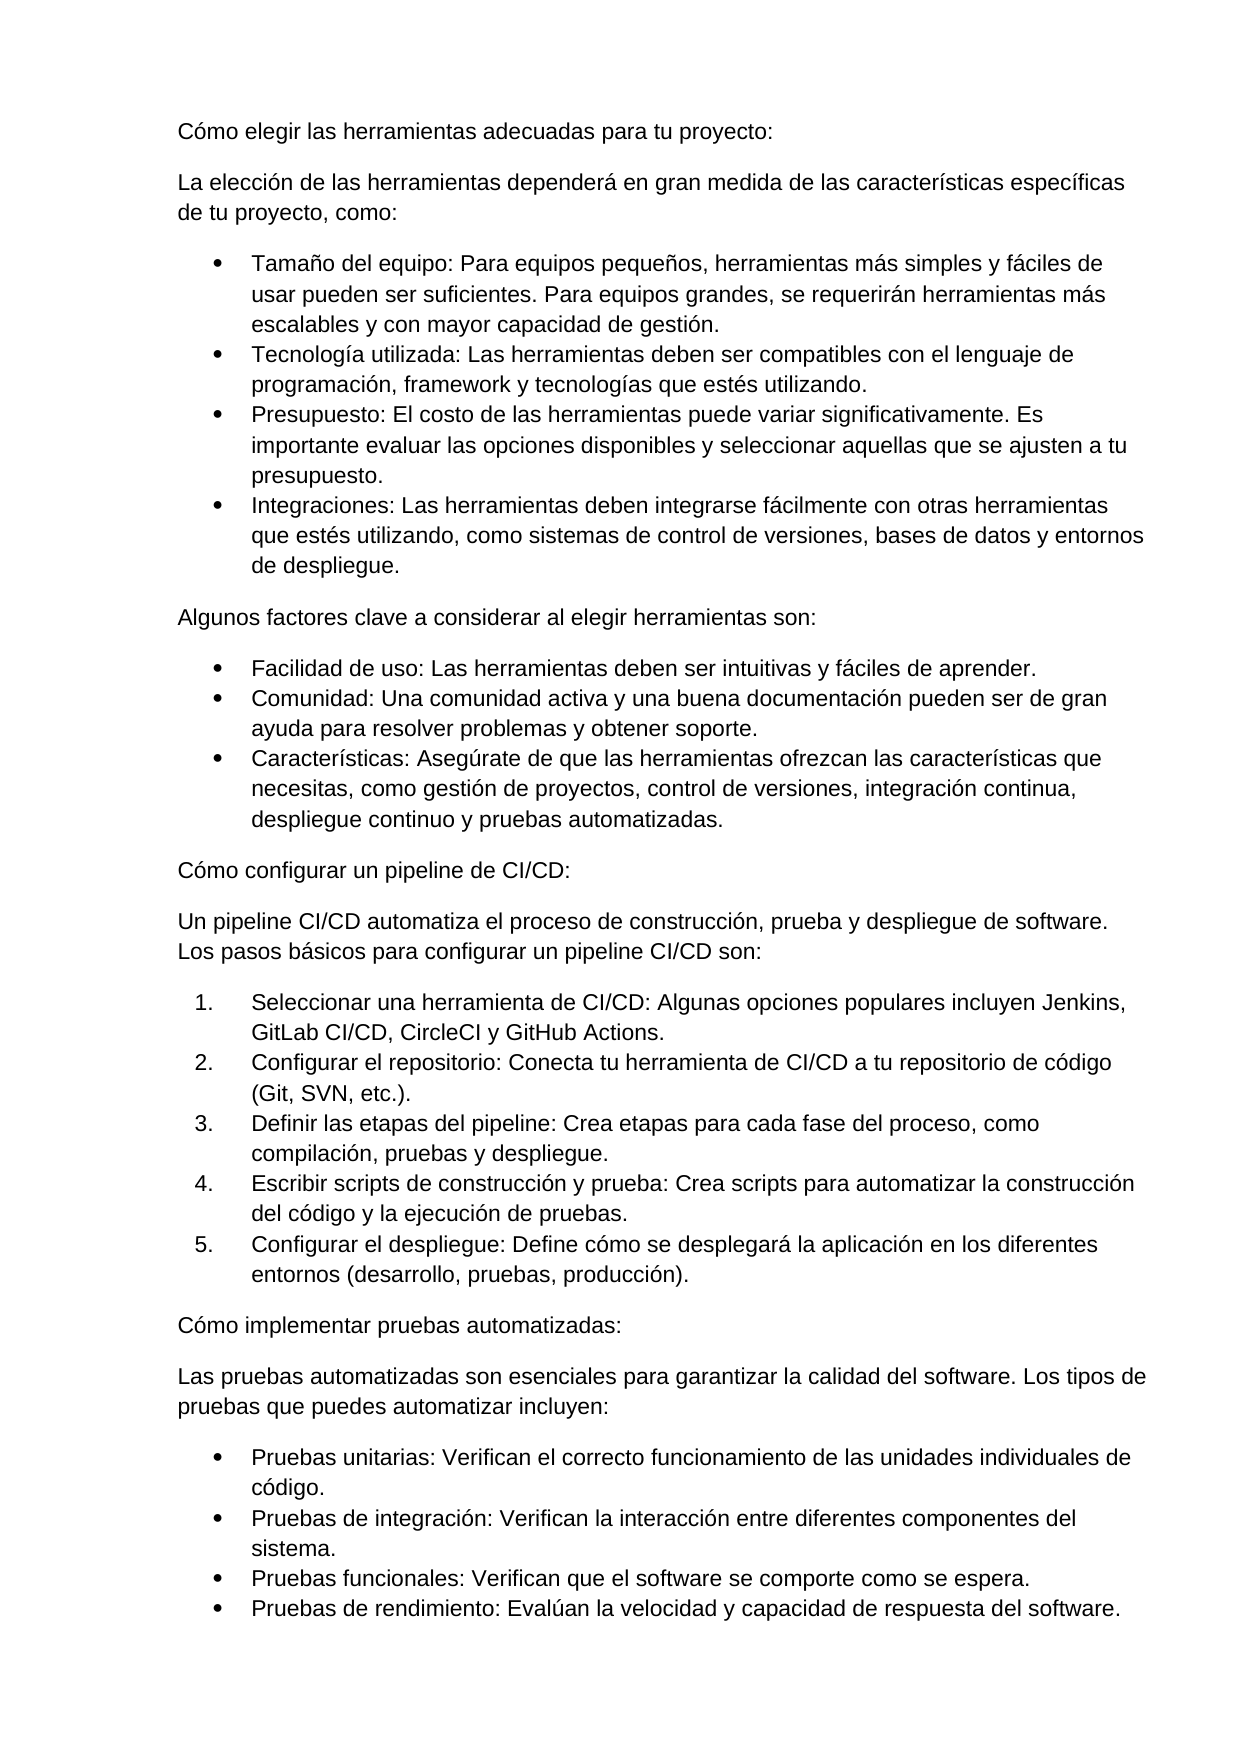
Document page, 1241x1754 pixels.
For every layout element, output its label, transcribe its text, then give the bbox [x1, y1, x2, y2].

text Cómo implementar pruebas automatizadas: [177, 1312, 1152, 1338]
list Pruebas de rendimiento: Evalúan la velocidad y capacidad de respuesta del software. [213, 1595, 1152, 1622]
text Las pruebas automatizadas son esenciales para garantizar la calidad del software. Los tipos de pruebas que puedes automatizar incluyen: [177, 1363, 1152, 1419]
list Comunidad: Una comunidad activa y una buena documentación pueden ser de gran ayuda para resolver problemas y obtener soporte. [213, 685, 1152, 741]
list Facilidad de uso: Las herramientas deben ser intuitivas y fáciles de aprender. [213, 654, 1152, 681]
list Pruebas unitarias: Verifican el correcto funcionamiento de las unidades individuales de código. [213, 1444, 1152, 1501]
list Pruebas de integración: Verifican la interacción entre diferentes componentes del sistema. [213, 1504, 1152, 1561]
list Configurar el repositorio: Conecta tu herramienta de CI/CD a tu repositorio de código (Git, SVN, etc.). [213, 1049, 1152, 1106]
list Pruebas funcionales: Verifican que el software se comporte como se espera. [213, 1565, 1152, 1591]
list Escribir scripts de construcción y prueba: Crea scripts para automatizar la construcción del código y la ejecución de pruebas. [213, 1170, 1152, 1227]
text Un pipeline CI/CD automatiza el proceso de construcción, prueba y despliegue de software. Los pasos básicos para configurar un pipeline CI/CD son: [177, 908, 1152, 964]
list Seleccionar una herramienta de CI/CD: Algunas opciones populares incluyen Jenkins, GitLab CI/CD, CircleCI y GitHub Actions. [213, 989, 1152, 1046]
list Tamaño del equipo: Para equipos pequeños, herramientas más simples y fáciles de usar pueden ser suficientes. Para equipos grandes, se requerirán herramientas más escalables y con mayor capacidad de gestión. [213, 250, 1152, 337]
text Algunos factores clave a considerar al elegir herramientas son: [177, 603, 1152, 630]
list Configurar el despliegue: Define cómo se desplegará la aplicación en los diferentes entornos (desarrollo, pruebas, producción). [213, 1231, 1152, 1287]
list Integraciones: Las herramientas deben integrarse fácilmente con otras herramientas que estés utilizando, como sistemas de control de versiones, bases de datos y entornos de despliegue. [213, 492, 1152, 579]
text Cómo configurar un pipeline de CI/CD: [177, 857, 1152, 883]
text La elección de las herramientas dependerá en gran medida de las características específicas de tu proyecto, como: [177, 169, 1152, 226]
list Presupuesto: El costo de las herramientas puede variar significativamente. Es importante evaluar las opciones disponibles y seleccionar aquellas que se ajusten a tu presupuesto. [213, 401, 1152, 488]
list Definir las etapas del pipeline: Crea etapas para cada fase del proceso, como compilación, pruebas y despliegue. [213, 1110, 1152, 1166]
text Cómo elegir las herramientas adecuadas para tu proyecto: [177, 118, 1152, 144]
list Tecnología utilizada: Las herramientas deben ser compatibles con el lenguaje de programación, framework y tecnologías que estés utilizando. [213, 341, 1152, 398]
list Características: Asegúrate de que las herramientas ofrezcan las características que necesitas, como gestión de proyectos, control de versiones, integración continua, despliegue continuo y pruebas automatizadas. [213, 745, 1152, 832]
